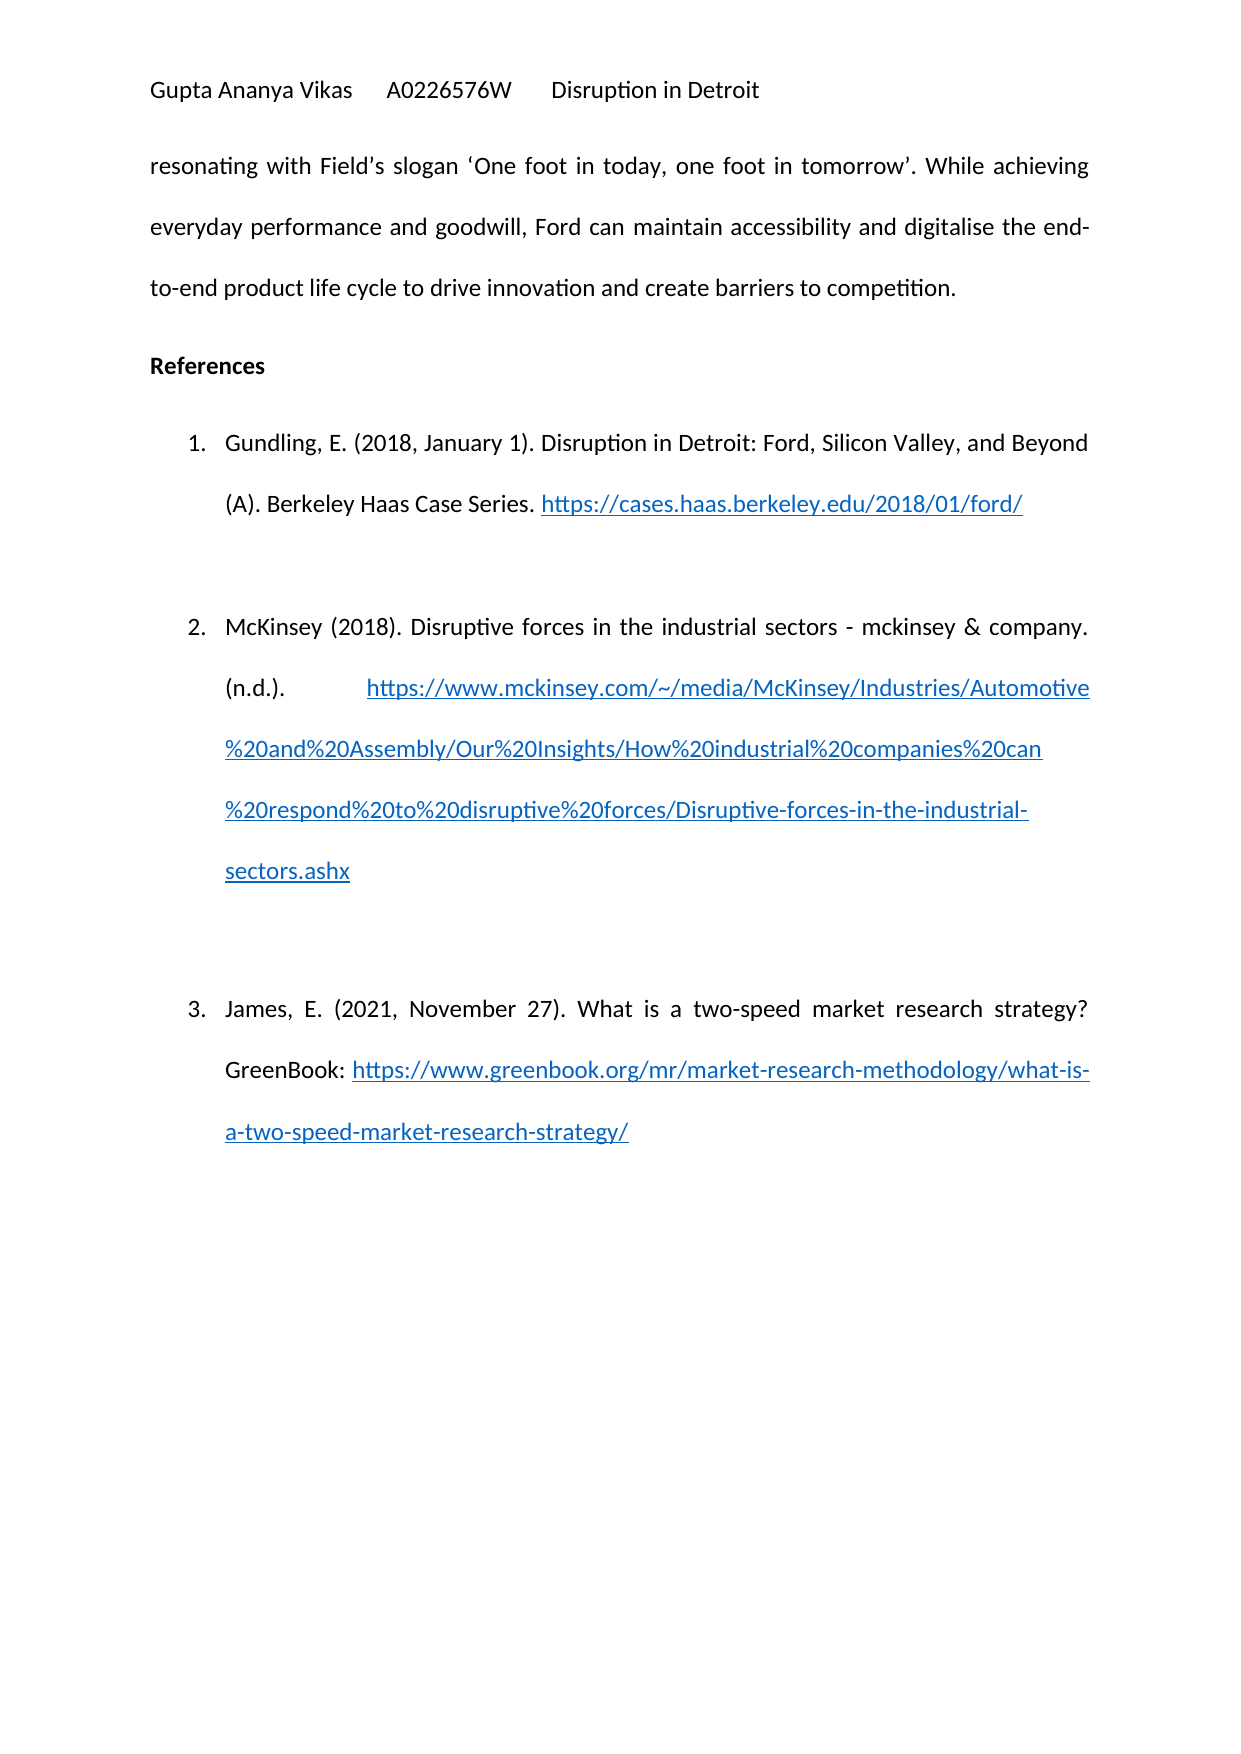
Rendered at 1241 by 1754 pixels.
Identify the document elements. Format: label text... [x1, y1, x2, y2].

text References [150, 350, 1090, 380]
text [150, 150, 1090, 303]
list McKinsey (2018). Disruptive forces in the industrial sectors - mckinsey & company. (n.d.). https://www.mckinsey.com/~/media/McKinsey/Industries/Automotive%20and%20Assembly/Our%20Insights/How%20industrial%20companies%20can%20respond%20to%20disruptive%20forces/Disruptive-forces-in-the-industrial-sectors.ashx [187, 611, 1090, 885]
list Gundling, E. (2018, January 1). Disruption in Detroit: Ford, Silicon Valley, and Beyond (A). Berkeley Haas Case Series. https://cases.haas.berkeley.edu/2018/01/ford/ [187, 427, 1090, 519]
list James, E. (2021, November 27). What is a two-speed market research strategy? GreenBook: https://www.greenbook.org/mr/market-research-methodology/what-is-a-two-speed-market-research-strategy/ [187, 993, 1090, 1146]
